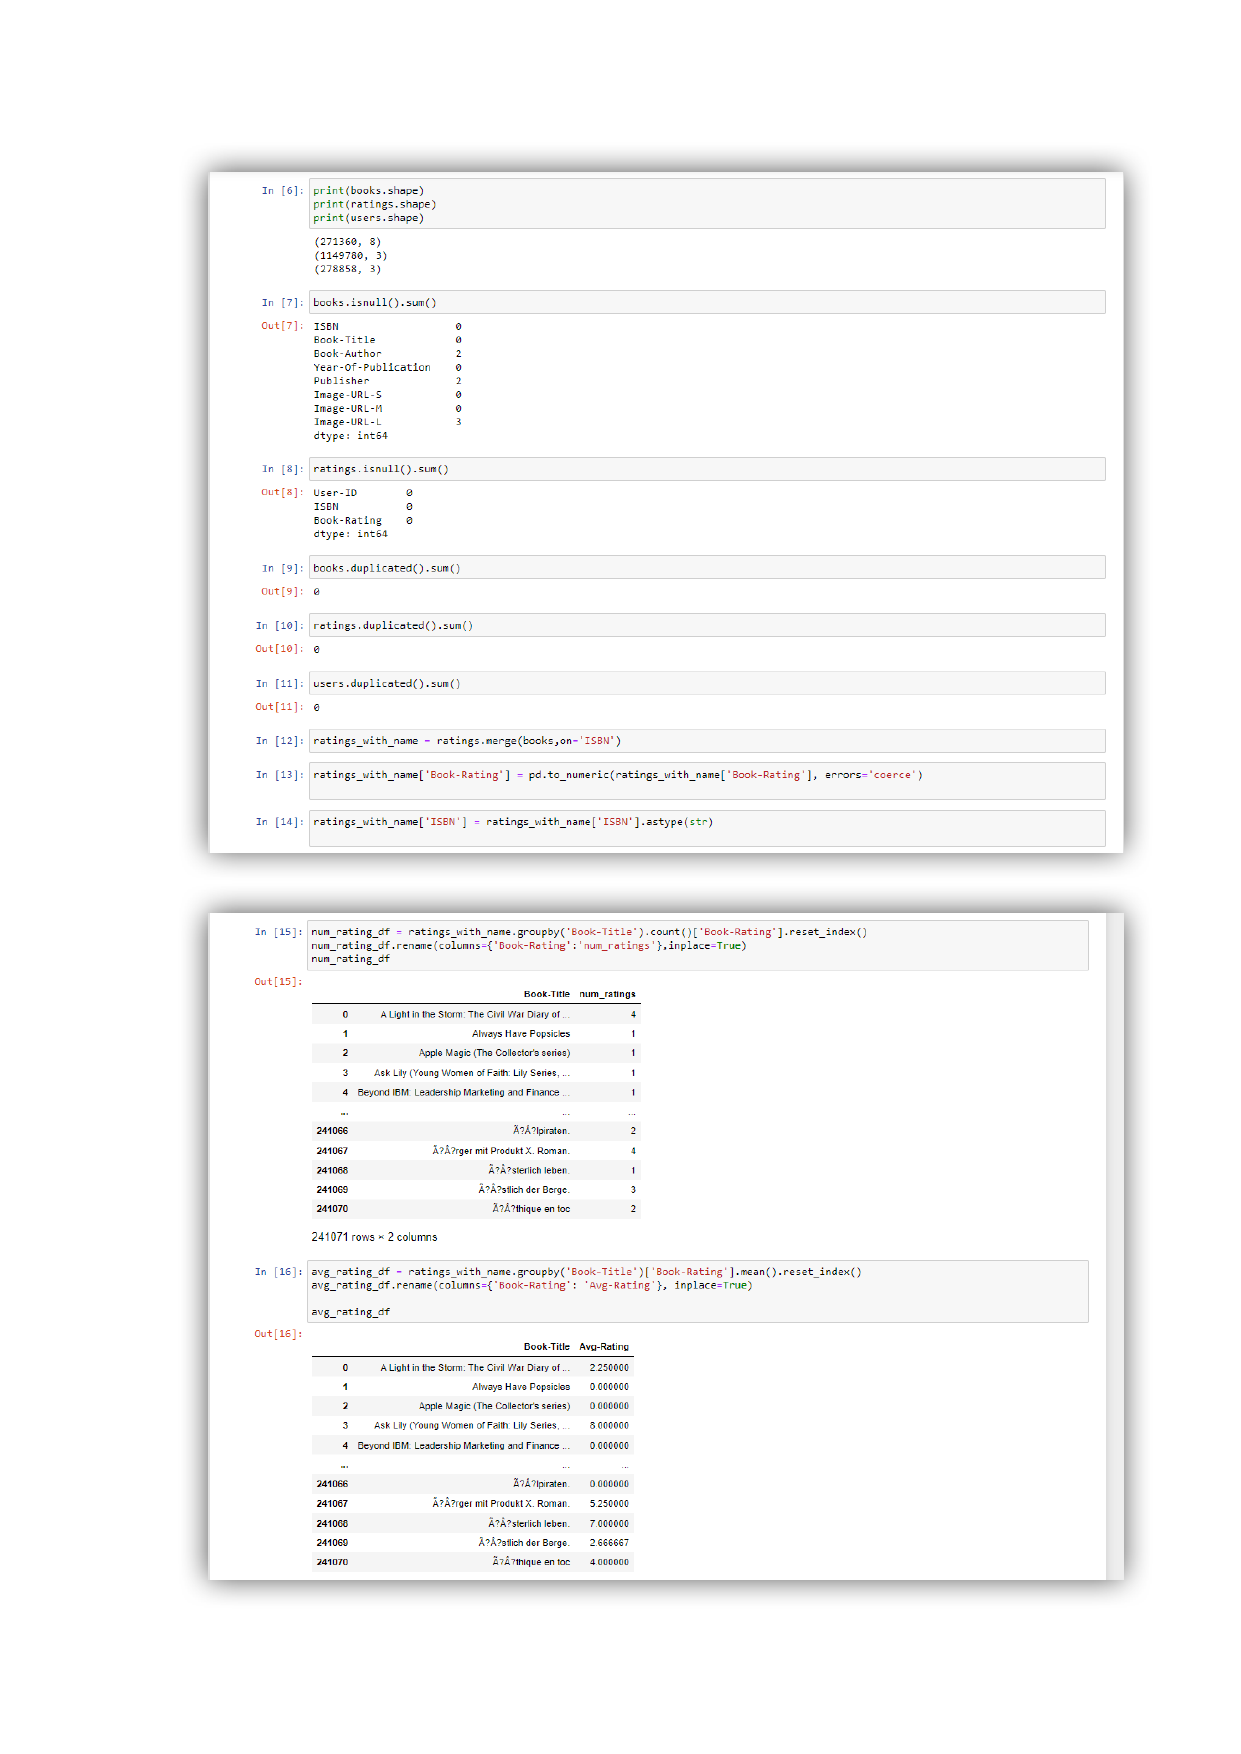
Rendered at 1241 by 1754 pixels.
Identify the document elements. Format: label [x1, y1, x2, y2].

picture [208, 172, 1124, 853]
picture [208, 913, 1124, 1580]
